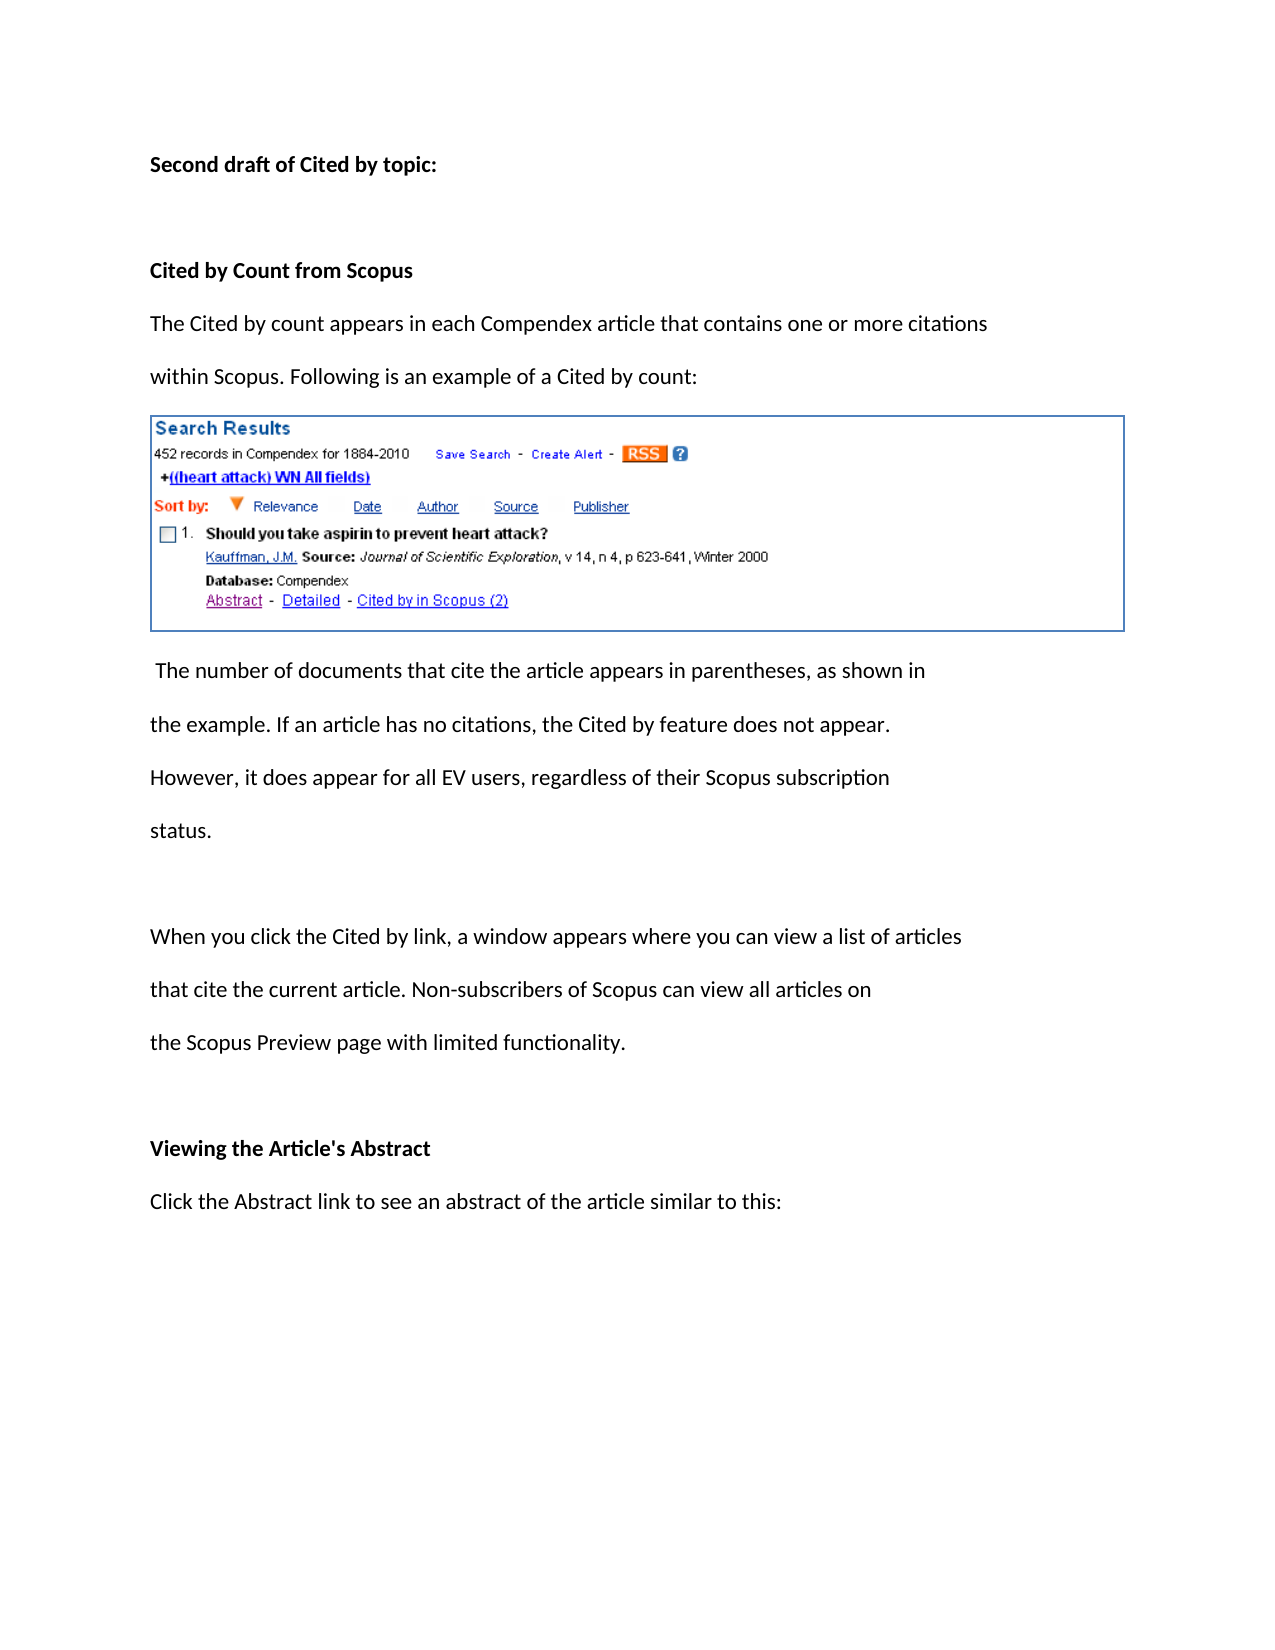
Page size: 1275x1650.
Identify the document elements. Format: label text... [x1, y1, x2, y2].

text The Cited by count appears in each Compendex article that contains one or more citations [150, 309, 1125, 337]
text status. [150, 816, 1125, 844]
text the Scopus Preview page with limited functionality. [150, 1028, 1125, 1056]
text within Scopus. Following is an example of a Cited by count: [150, 362, 1125, 390]
text Cited by Count from Scopus [150, 256, 1125, 284]
text Click the Abstract link to see an abstract of the article similar to this: [150, 1187, 1125, 1215]
text the example. If an article has no citations, the Cited by feature does not appear. [150, 710, 1125, 738]
text When you click the Cited by link, a window appears where you can view a list of articles [150, 922, 1125, 950]
text However, it does appear for all EV users, regardless of their Scopus subscription [150, 763, 1125, 791]
text Viewing the Article's Abstract [150, 1134, 1125, 1162]
text The number of documents that cite the article appears in parentheses, as shown in [150, 657, 1125, 685]
text that cite the current article. Non-subscribers of Scopus can view all articles on [150, 975, 1125, 1003]
picture [152, 417, 1123, 630]
text Second draft of Cited by topic: [150, 150, 1125, 178]
